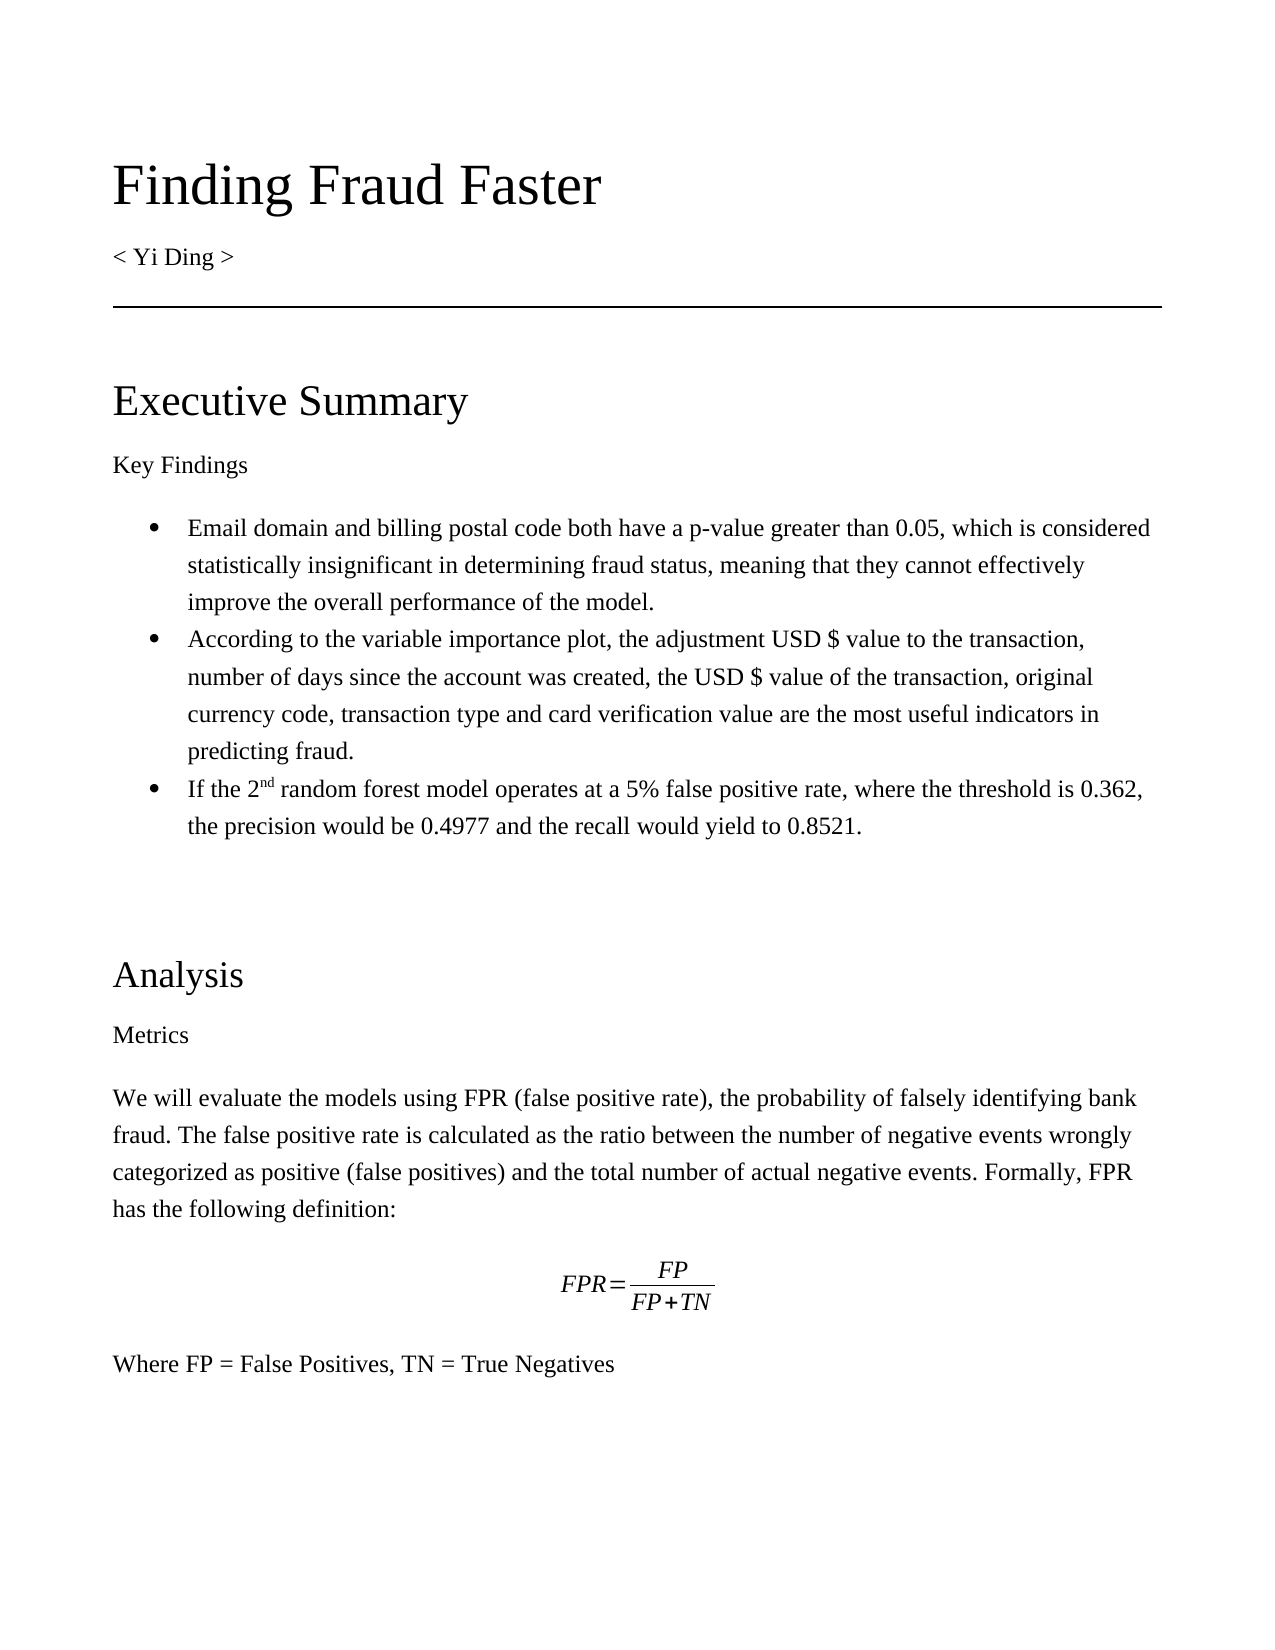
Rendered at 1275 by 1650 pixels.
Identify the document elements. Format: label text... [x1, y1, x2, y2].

title Finding Fraud Faster [112, 150, 1162, 217]
list Email domain and billing postal code both have a p-value greater than 0.05, which is considered statistically insignificant in determining fraud status, meaning that they cannot effectively improve the overall performance of the model. [150, 513, 1162, 616]
subtitle Analysis [112, 952, 1162, 995]
text Metrics [112, 1020, 1162, 1049]
list According to the variable importance plot, the adjustment USD $ value to the transaction, number of days since the account was created, the USD $ value of the transaction, original currency code, transaction type and card verification value are the most useful indicators in predicting fraud. [150, 624, 1162, 765]
text Where FP = False Positives, TN = True Negatives [112, 1349, 1162, 1378]
text Key Findings [112, 450, 1162, 479]
text We will evaluate the models using FPR (false positive rate), the probability of falsely identifying bank fraud. The false positive rate is calculated as the ratio between the number of negative events wrongly categorized as positive (false positives) and the total number of actual negative events. Formally, FPR has the following definition: [112, 1083, 1162, 1223]
text < Yi Ding > [112, 242, 1162, 308]
list If the 2nd random forest model operates at a 5% false positive rate, where the threshold is 0.362, the precision would be 0.4977 and the recall would yield to 0.8521. [150, 774, 1162, 840]
subtitle Executive Summary [112, 375, 1162, 425]
